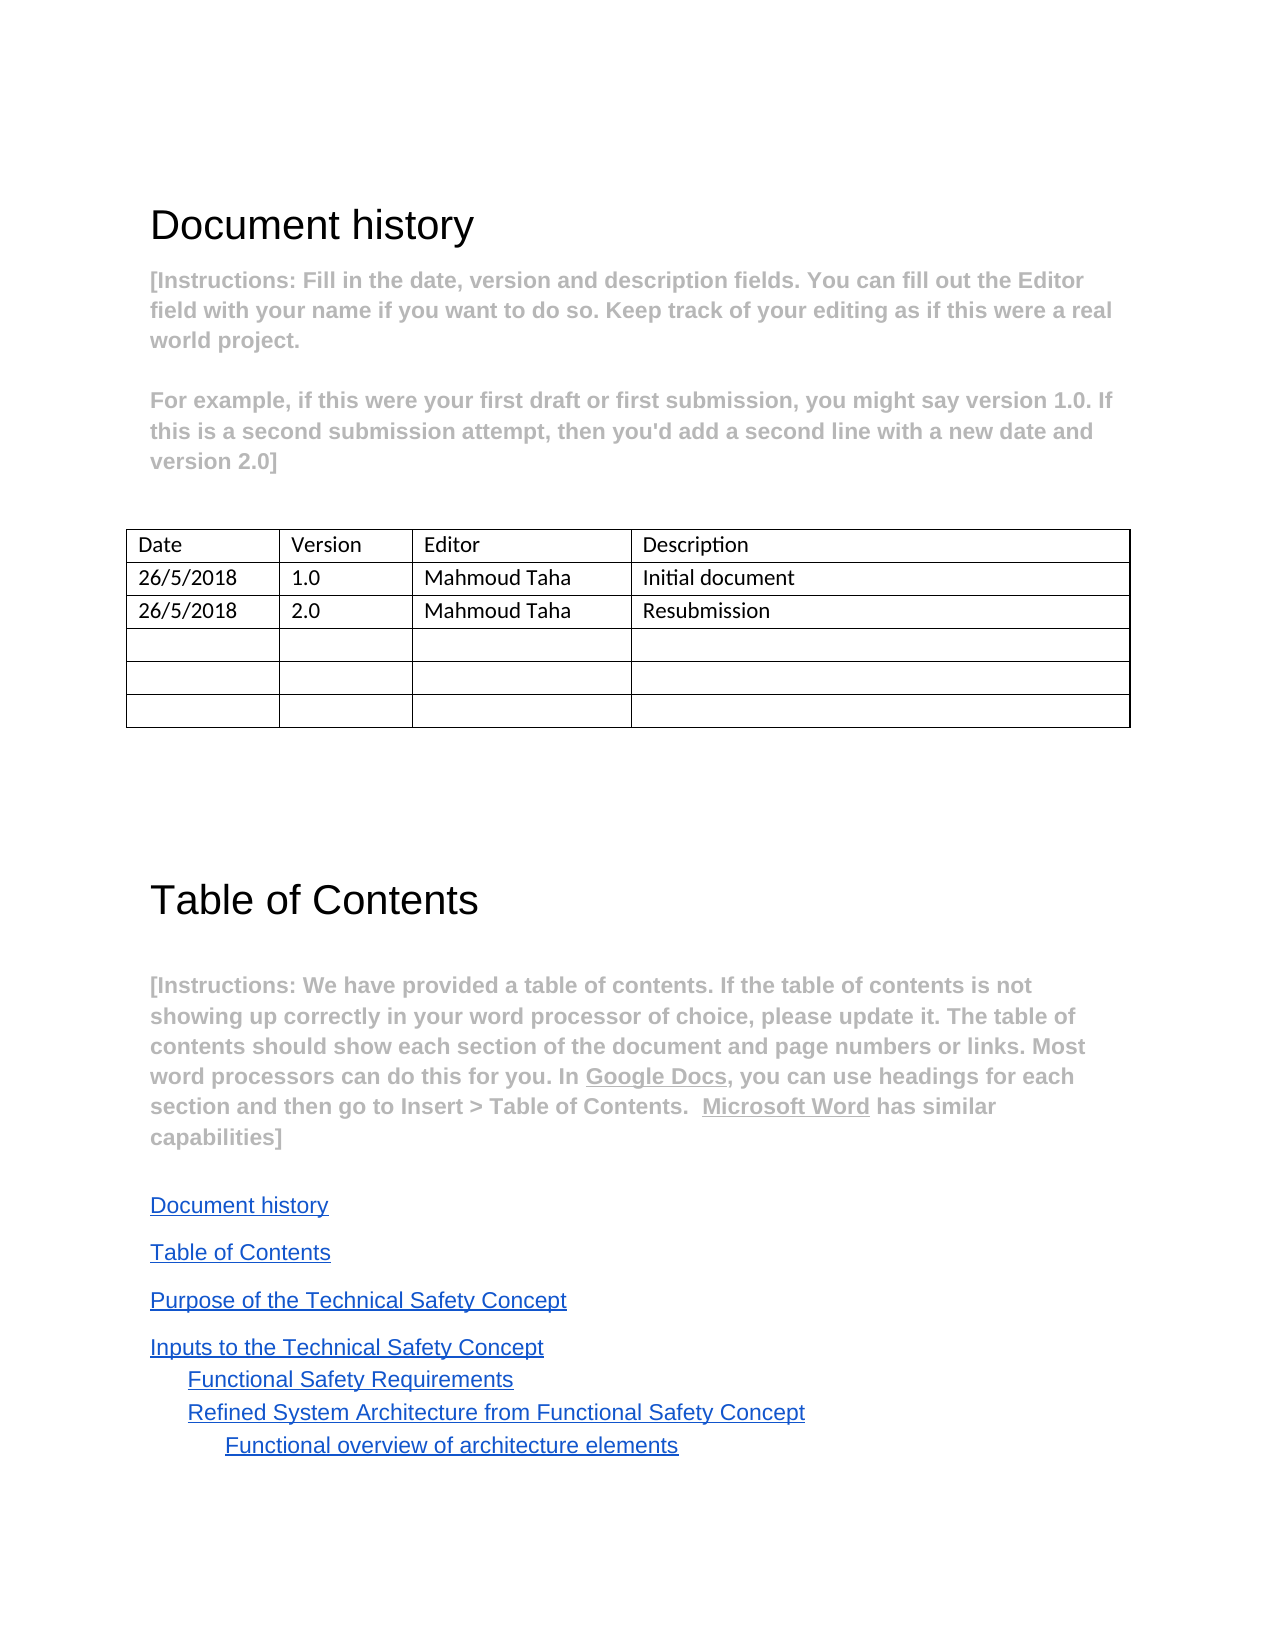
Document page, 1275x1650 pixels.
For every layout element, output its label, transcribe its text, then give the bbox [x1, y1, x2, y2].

table_cell 2.0 [280, 596, 412, 628]
table_header Date [127, 530, 279, 562]
table_cell [127, 629, 279, 661]
table_cell [413, 695, 631, 727]
table_cell 1.0 [280, 563, 412, 595]
table_header Editor [413, 530, 631, 562]
table_cell 26/5/2018 [127, 596, 279, 628]
table_cell [280, 629, 412, 661]
text [Instructions: Fill in the date, version and description fields. You can fill out the Editor field with your name if you want to do so. Keep track of your editing as if this were a real world project. [150, 267, 1125, 353]
text For example, if this were your first draft or first submission, you might say version 1.0. If this is a second submission attempt, then you'd add a second line with a new date and version 2.0] [150, 387, 1125, 474]
text [Instructions: We have provided a table of contents. If the table of contents is not showing up correctly in your word processor of choice, please update it. The table of contents should show each section of the document and page numbers or links. Most word processors can do this for you. In Google Docs, you can use headings for each section and then go to Insert > Table of Contents. Microsoft Word has similar capabilities] [150, 972, 1125, 1150]
table_header Version [280, 530, 412, 562]
table_cell [127, 695, 279, 727]
table_cell Initial document [632, 563, 1129, 595]
table_cell [413, 662, 631, 694]
table_cell Mahmoud Taha [413, 596, 631, 628]
table_cell [632, 695, 1129, 727]
subtitle Document history [150, 200, 1125, 248]
table_cell [280, 662, 412, 694]
table_cell [632, 662, 1129, 694]
table_cell Mahmoud Taha [413, 563, 631, 595]
table_cell [127, 662, 279, 694]
table_cell Resubmission [632, 596, 1129, 628]
table_cell [413, 629, 631, 661]
table_header Description [632, 530, 1129, 562]
table_cell [280, 695, 412, 727]
table_cell [632, 629, 1129, 661]
table_cell 26/5/2018 [127, 563, 279, 595]
subtitle Table of Contents [150, 876, 1125, 923]
